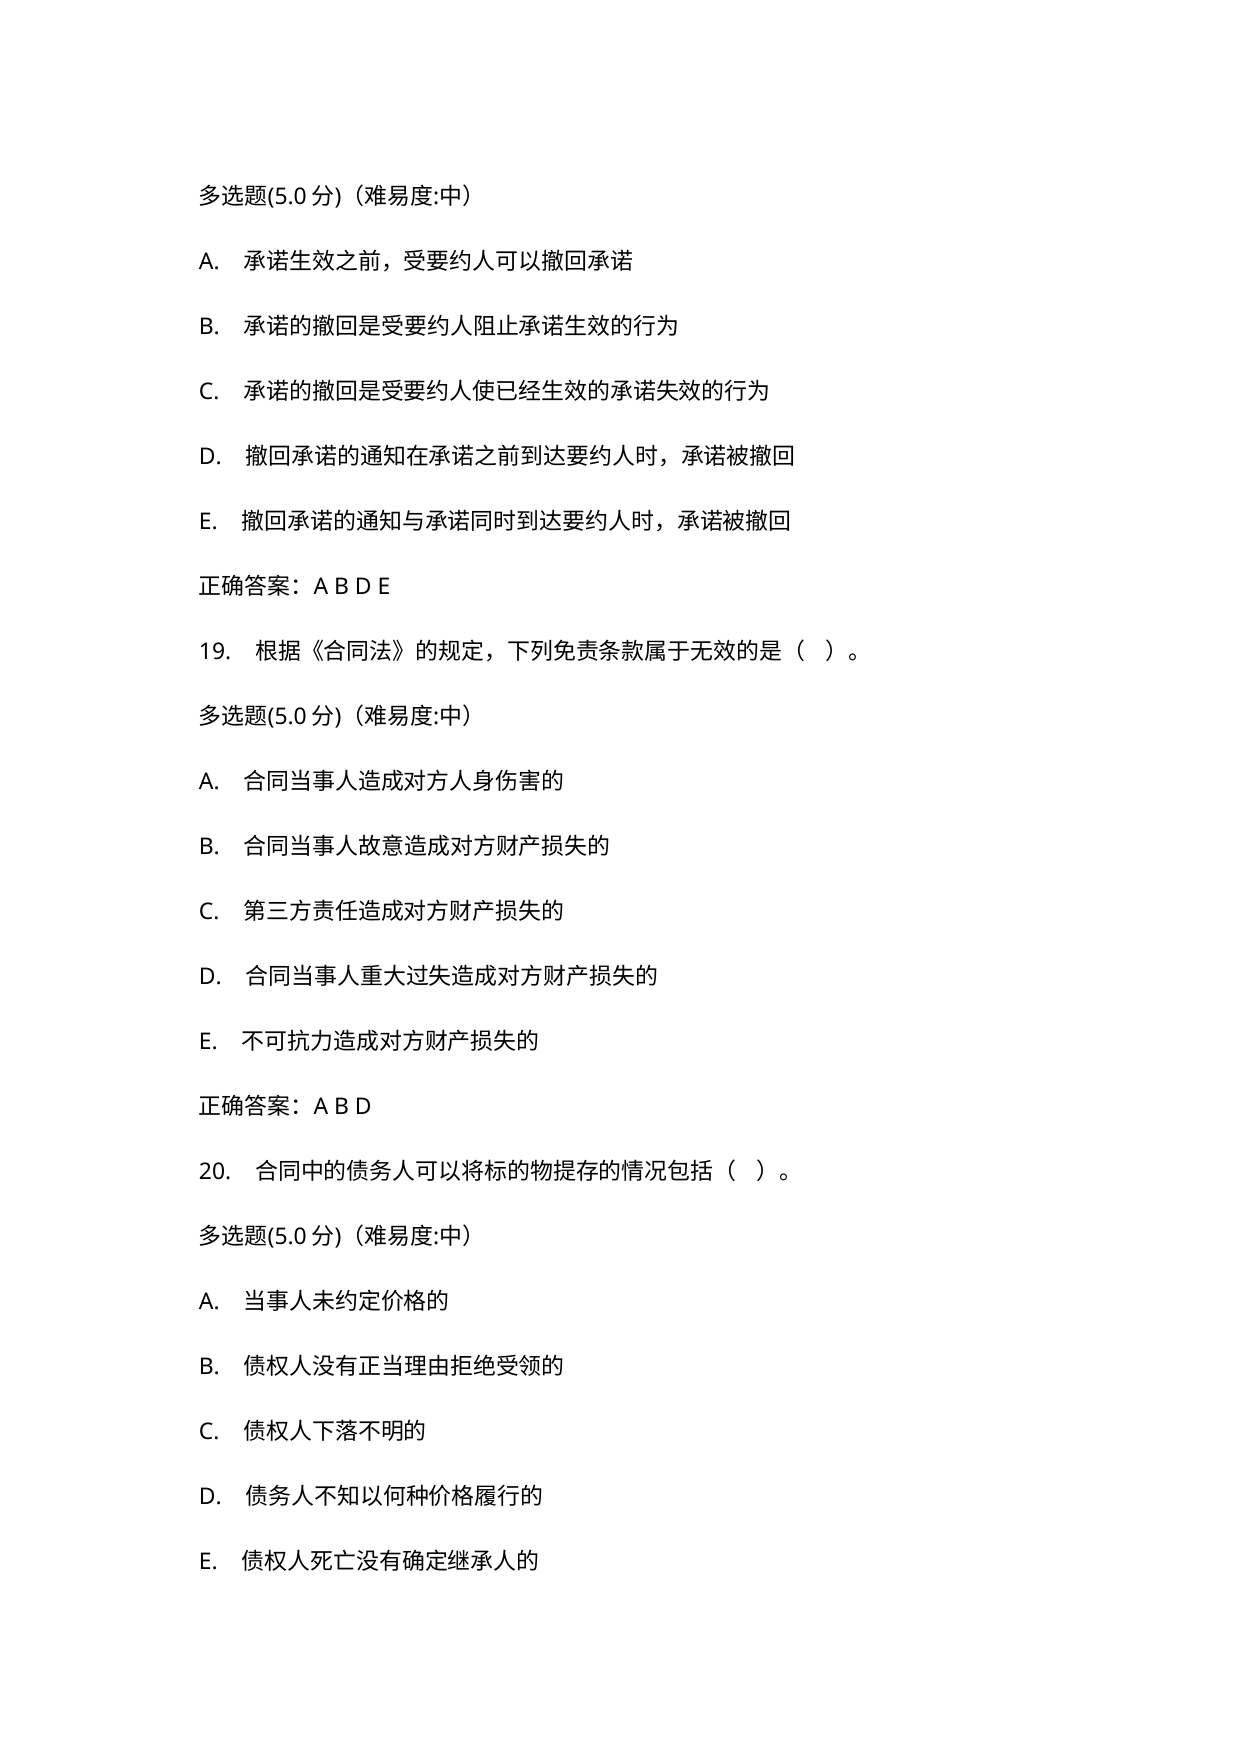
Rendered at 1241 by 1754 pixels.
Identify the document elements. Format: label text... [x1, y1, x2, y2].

table_cell C. 承诺的撤回是受要约人使已经生效的承诺失效的行为 [188, 357, 1240, 422]
table_cell C. 债权人下落不明的 [188, 1397, 1240, 1462]
table_cell B. 合同当事人故意造成对方财产损失的 [188, 812, 1240, 877]
table_cell D. 撤回承诺的通知在承诺之前到达要约人时，承诺被撤回 [188, 422, 1240, 487]
table_cell 正确答案：A B D [188, 1072, 1240, 1137]
table_cell E. 不可抗力造成对方财产损失的 [188, 1007, 1240, 1072]
table_cell E. 债权人死亡没有确定继承人的 [188, 1527, 1240, 1592]
table_cell E. 撤回承诺的通知与承诺同时到达要约人时，承诺被撤回 [188, 487, 1240, 552]
table_cell A. 合同当事人造成对方人身伤害的 [188, 747, 1240, 812]
table_cell A. 当事人未约定价格的 [188, 1267, 1240, 1332]
table_cell 多选题(5.0分)（难易度:中） [188, 1202, 1240, 1267]
table_cell C. 第三方责任造成对方财产损失的 [188, 877, 1240, 942]
table_cell 20. 合同中的债务人可以将标的物提存的情况包括（ ）。 [188, 1137, 1240, 1202]
table_cell 19. 根据《合同法》的规定，下列免责条款属于无效的是（ ）。 [188, 617, 1240, 682]
table_cell B. 债权人没有正当理由拒绝受领的 [188, 1332, 1240, 1397]
table_cell D. 债务人不知以何种价格履行的 [188, 1462, 1240, 1527]
table_cell 多选题(5.0分)（难易度:中） [188, 162, 1240, 227]
table_cell 多选题(5.0分)（难易度:中） [188, 682, 1240, 747]
table_cell D. 合同当事人重大过失造成对方财产损失的 [188, 942, 1240, 1007]
table_cell B. 承诺的撤回是受要约人阻止承诺生效的行为 [188, 292, 1240, 357]
table_cell A. 承诺生效之前，受要约人可以撤回承诺 [188, 227, 1240, 292]
table_cell 正确答案：A B D E [188, 552, 1240, 617]
